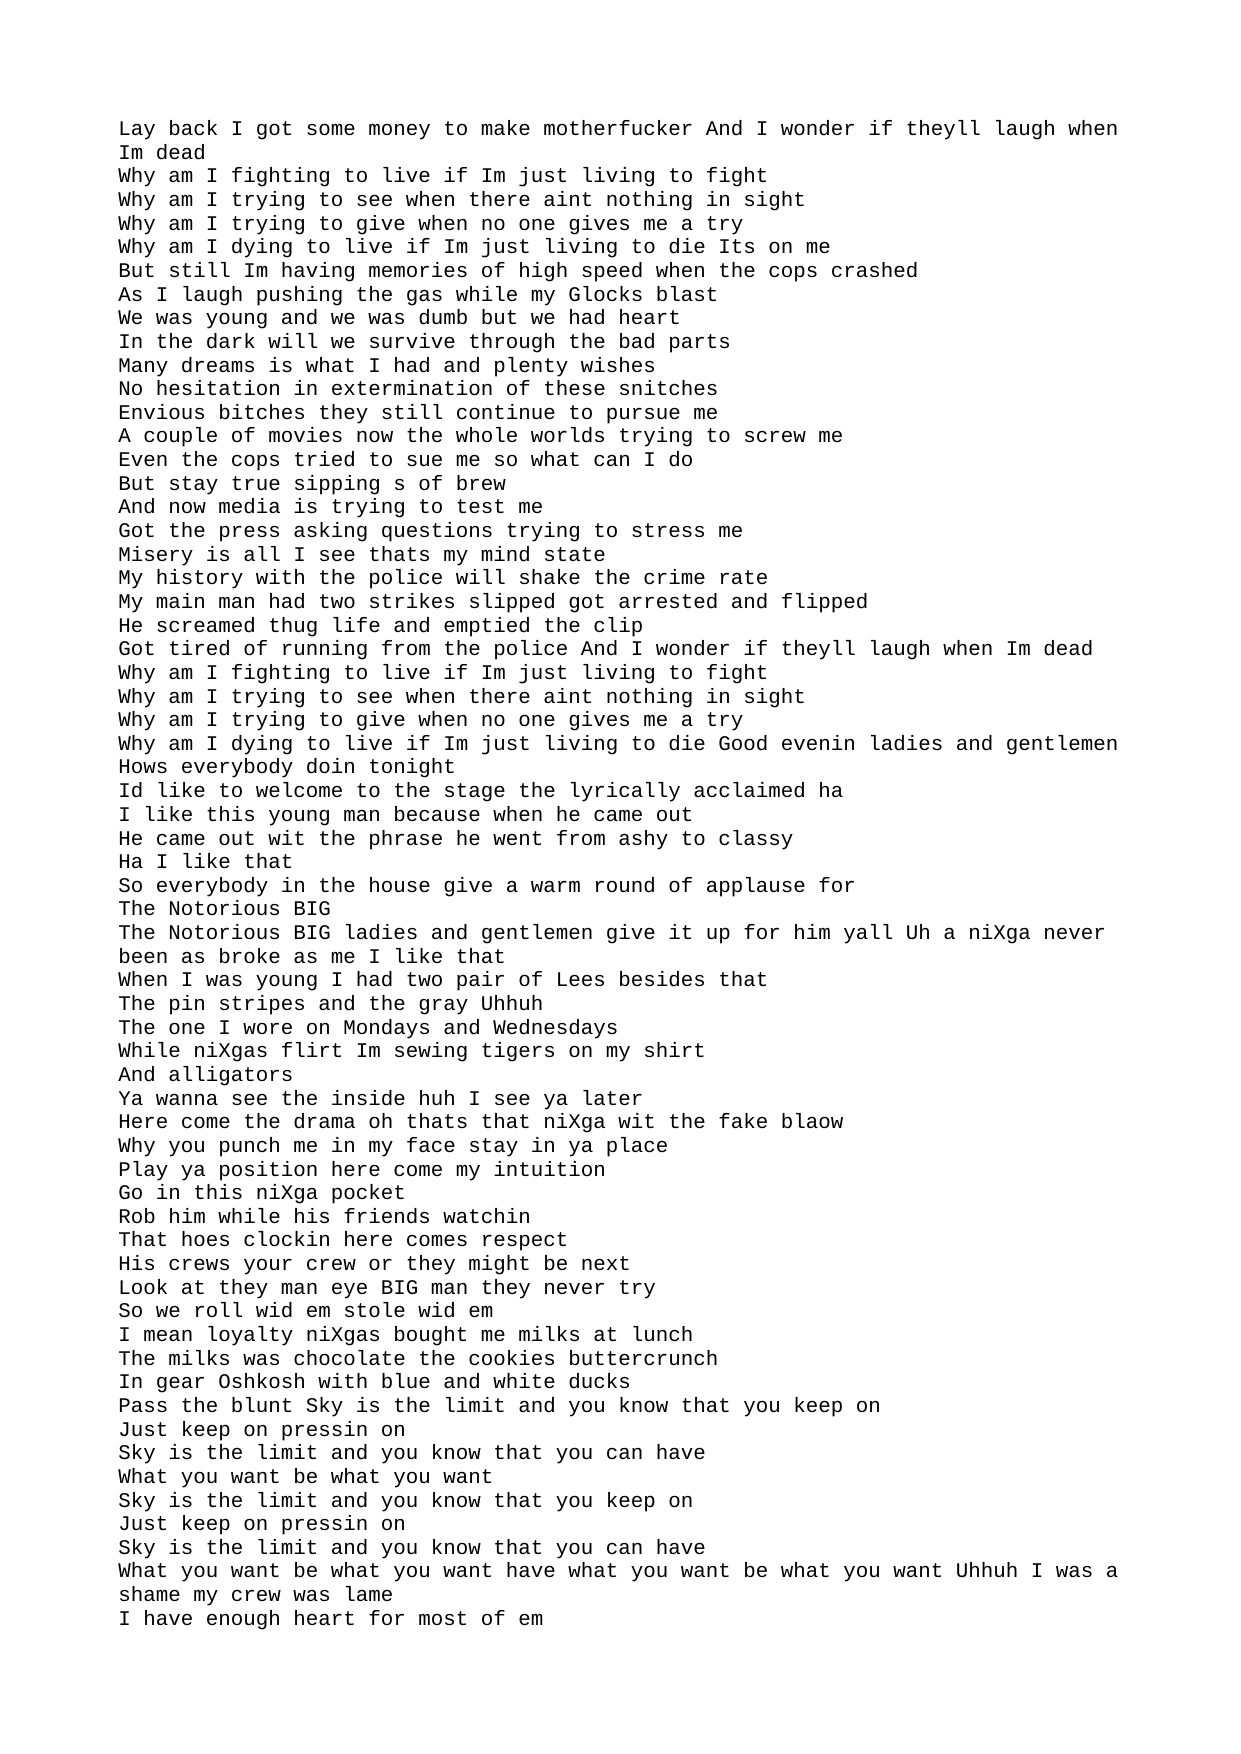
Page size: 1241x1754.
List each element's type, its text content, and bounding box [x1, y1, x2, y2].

text Lay back I got some money to make motherfucker And I wonder if theyll laugh when Im dead [118, 118, 1122, 165]
text Go in this niXga pocket [118, 1182, 1122, 1206]
text Ya wanna see the inside huh I see ya later [118, 1088, 1122, 1111]
text Why you punch me in my face stay in ya place [118, 1135, 1122, 1158]
text Pass the blunt Sky is the limit and you know that you keep on [118, 1395, 1122, 1419]
text His crews your crew or they might be next [118, 1253, 1122, 1277]
text The Notorious BIG [118, 898, 1122, 922]
text While niXgas flirt Im sewing tigers on my shirt [118, 1040, 1122, 1064]
text He screamed thug life and emptied the clip [118, 615, 1122, 638]
text Ha I like that [118, 851, 1122, 875]
text But still Im having memories of high speed when the cops crashed [118, 260, 1122, 284]
text When I was young I had two pair of Lees besides that [118, 969, 1122, 993]
text No hesitation in extermination of these snitches [118, 378, 1122, 402]
text What you want be what you want have what you want be what you want Uhhuh I was a shame my crew was lame [118, 1561, 1122, 1608]
text Here come the drama oh thats that niXga wit the fake blaow [118, 1111, 1122, 1135]
text In gear Oshkosh with blue and white ducks [118, 1371, 1122, 1395]
text Why am I dying to live if Im just living to die Good evenin ladies and gentlemen [118, 733, 1122, 757]
text But stay true sipping s of brew [118, 473, 1122, 496]
text Why am I trying to see when there aint nothing in sight [118, 686, 1122, 709]
text Why am I trying to give when no one gives me a try [118, 213, 1122, 236]
text Even the cops tried to sue me so what can I do [118, 449, 1122, 473]
text The one I wore on Mondays and Wednesdays [118, 1017, 1122, 1040]
text And alligators [118, 1064, 1122, 1088]
text Just keep on pressin on [118, 1513, 1122, 1537]
text Just keep on pressin on [118, 1419, 1122, 1442]
text As I laugh pushing the gas while my Glocks blast [118, 284, 1122, 307]
text Sky is the limit and you know that you can have [118, 1537, 1122, 1561]
text Many dreams is what I had and plenty wishes [118, 354, 1122, 378]
text Why am I fighting to live if Im just living to fight [118, 165, 1122, 189]
text Got the press asking questions trying to stress me [118, 520, 1122, 544]
text The milks was chocolate the cookies buttercrunch [118, 1348, 1122, 1371]
text The pin stripes and the gray Uhhuh [118, 993, 1122, 1017]
text Rob him while his friends watchin [118, 1206, 1122, 1229]
text And now media is trying to test me [118, 496, 1122, 520]
text My history with the police will shake the crime rate [118, 567, 1122, 591]
text Hows everybody doin tonight [118, 757, 1122, 780]
text A couple of movies now the whole worlds trying to screw me [118, 426, 1122, 449]
text In the dark will we survive through the bad parts [118, 331, 1122, 354]
text Envious bitches they still continue to pursue me [118, 402, 1122, 426]
text Look at they man eye BIG man they never try [118, 1277, 1122, 1300]
text I mean loyalty niXgas bought me milks at lunch [118, 1324, 1122, 1348]
text Why am I dying to live if Im just living to die Its on me [118, 236, 1122, 260]
text Play ya position here come my intuition [118, 1158, 1122, 1182]
text So we roll wid em stole wid em [118, 1300, 1122, 1324]
text The Notorious BIG ladies and gentlemen give it up for him yall Uh a niXga never been as broke as me I like that [118, 922, 1122, 969]
text Why am I trying to give when no one gives me a try [118, 709, 1122, 733]
text We was young and we was dumb but we had heart [118, 307, 1122, 331]
text Id like to welcome to the stage the lyrically acclaimed ha [118, 780, 1122, 804]
text Sky is the limit and you know that you keep on [118, 1489, 1122, 1513]
text Why am I fighting to live if Im just living to fight [118, 662, 1122, 686]
text What you want be what you want [118, 1466, 1122, 1489]
text He came out wit the phrase he went from ashy to classy [118, 827, 1122, 851]
text Why am I trying to see when there aint nothing in sight [118, 189, 1122, 213]
text Got tired of running from the police And I wonder if theyll laugh when Im dead [118, 638, 1122, 662]
text I have enough heart for most of em [118, 1608, 1122, 1631]
text Sky is the limit and you know that you can have [118, 1442, 1122, 1466]
text My main man had two strikes slipped got arrested and flipped [118, 591, 1122, 615]
text So everybody in the house give a warm round of applause for [118, 875, 1122, 898]
text Misery is all I see thats my mind state [118, 544, 1122, 567]
text That hoes clockin here comes respect [118, 1229, 1122, 1253]
text I like this young man because when he came out [118, 804, 1122, 827]
